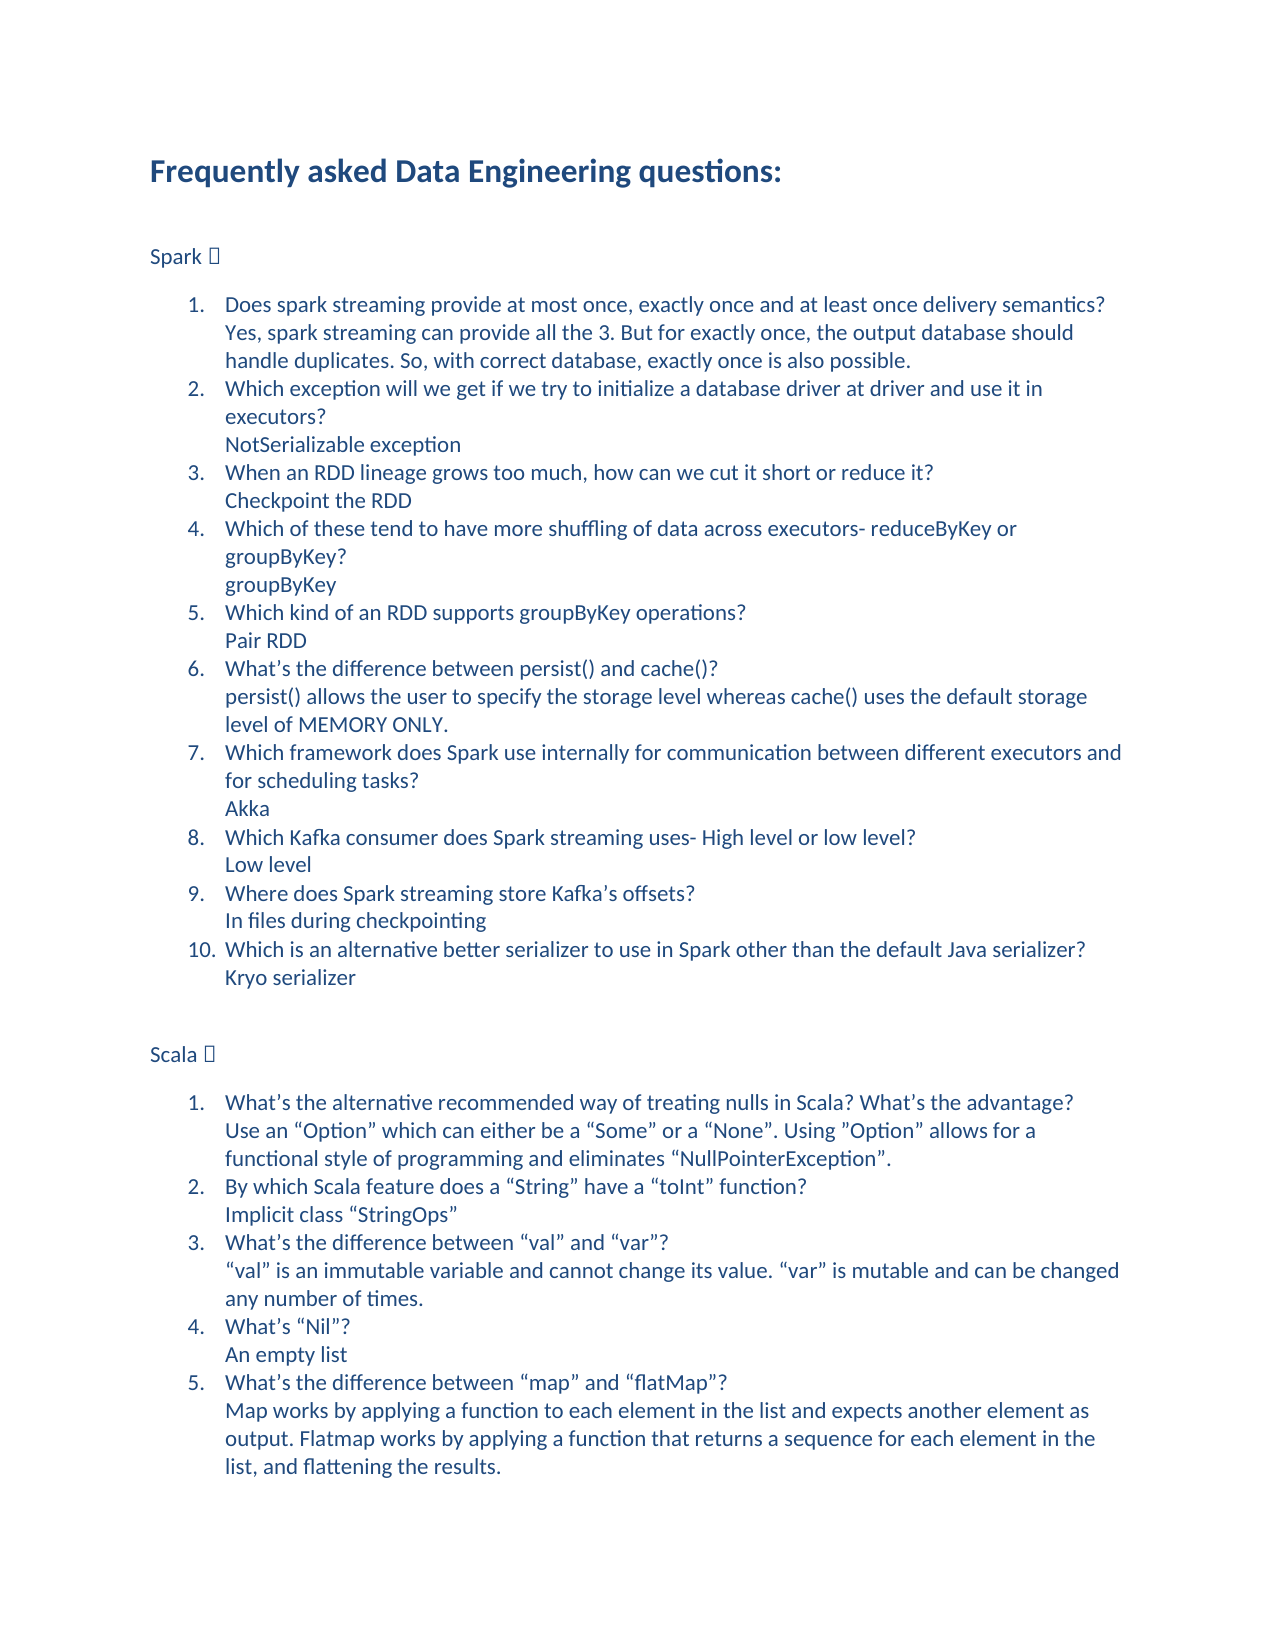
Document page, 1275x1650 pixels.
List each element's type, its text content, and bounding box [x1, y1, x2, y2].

list Which Kafka consumer does Spark streaming uses- High level or low level? Low level [187, 823, 1125, 879]
list Pair RDD [225, 626, 1125, 654]
list Which exception will we get if we try to initialize a database driver at driver and use it in executors? [187, 374, 1125, 430]
list Yes, spark streaming can provide all the 3. But for exactly once, the output database should handle duplicates. So, with correct database, exactly once is also possible. [225, 318, 1125, 374]
list Does spark streaming provide at most once, exactly once and at least once delivery semantics? [187, 290, 1125, 318]
list By which Scala feature does a “String” have a “toInt” function? Implicit class “StringOps” [187, 1172, 1125, 1228]
list Kryo serializer [225, 963, 1125, 991]
text Spark  [150, 240, 1125, 271]
text Scala  [150, 1038, 1125, 1069]
list Akka [225, 794, 1125, 823]
list In files during checkpointing [225, 907, 1125, 935]
list An empty list [225, 1340, 1125, 1368]
list What’s the difference between “map” and “flatMap”? [187, 1368, 1125, 1396]
list What’s “Nil”? [187, 1312, 1125, 1340]
list persist() allows the user to specify the storage level whereas cache() uses the default storage level of MEMORY ONLY. [225, 682, 1125, 738]
list groupByKey [225, 570, 1125, 598]
list What’s the difference between “val” and “var”? “val” is an immutable variable and cannot change its value. “var” is mutable and can be changed any number of times. [187, 1228, 1125, 1312]
list Use an “Option” which can either be a “Some” or a “None”. Using ”Option” allows for a functional style of programming and eliminates “NullPointerException”. [225, 1116, 1125, 1172]
list What’s the difference between persist() and cache()? [187, 654, 1125, 682]
list When an RDD lineage grows too much, how can we cut it short or reduce it? Checkpoint the RDD [187, 458, 1125, 514]
list NotSerializable exception [225, 430, 1125, 458]
text Frequently asked Data Engineering questions: [150, 150, 1125, 221]
list Which of these tend to have more shuffling of data across executors- reduceByKey or groupByKey? [187, 514, 1125, 570]
list Which framework does Spark use internally for communication between different executors and for scheduling tasks? [187, 738, 1125, 794]
list Map works by applying a function to each element in the list and expects another element as output. Flatmap works by applying a function that returns a sequence for each element in the list, and flattening the results. [225, 1396, 1125, 1480]
list Where does Spark streaming store Kafka’s offsets? [187, 879, 1125, 907]
list Which kind of an RDD supports groupByKey operations? [187, 598, 1125, 626]
list Which is an alternative better serializer to use in Spark other than the default Java serializer? [187, 935, 1125, 963]
list What’s the alternative recommended way of treating nulls in Scala? What’s the advantage? [187, 1088, 1125, 1116]
